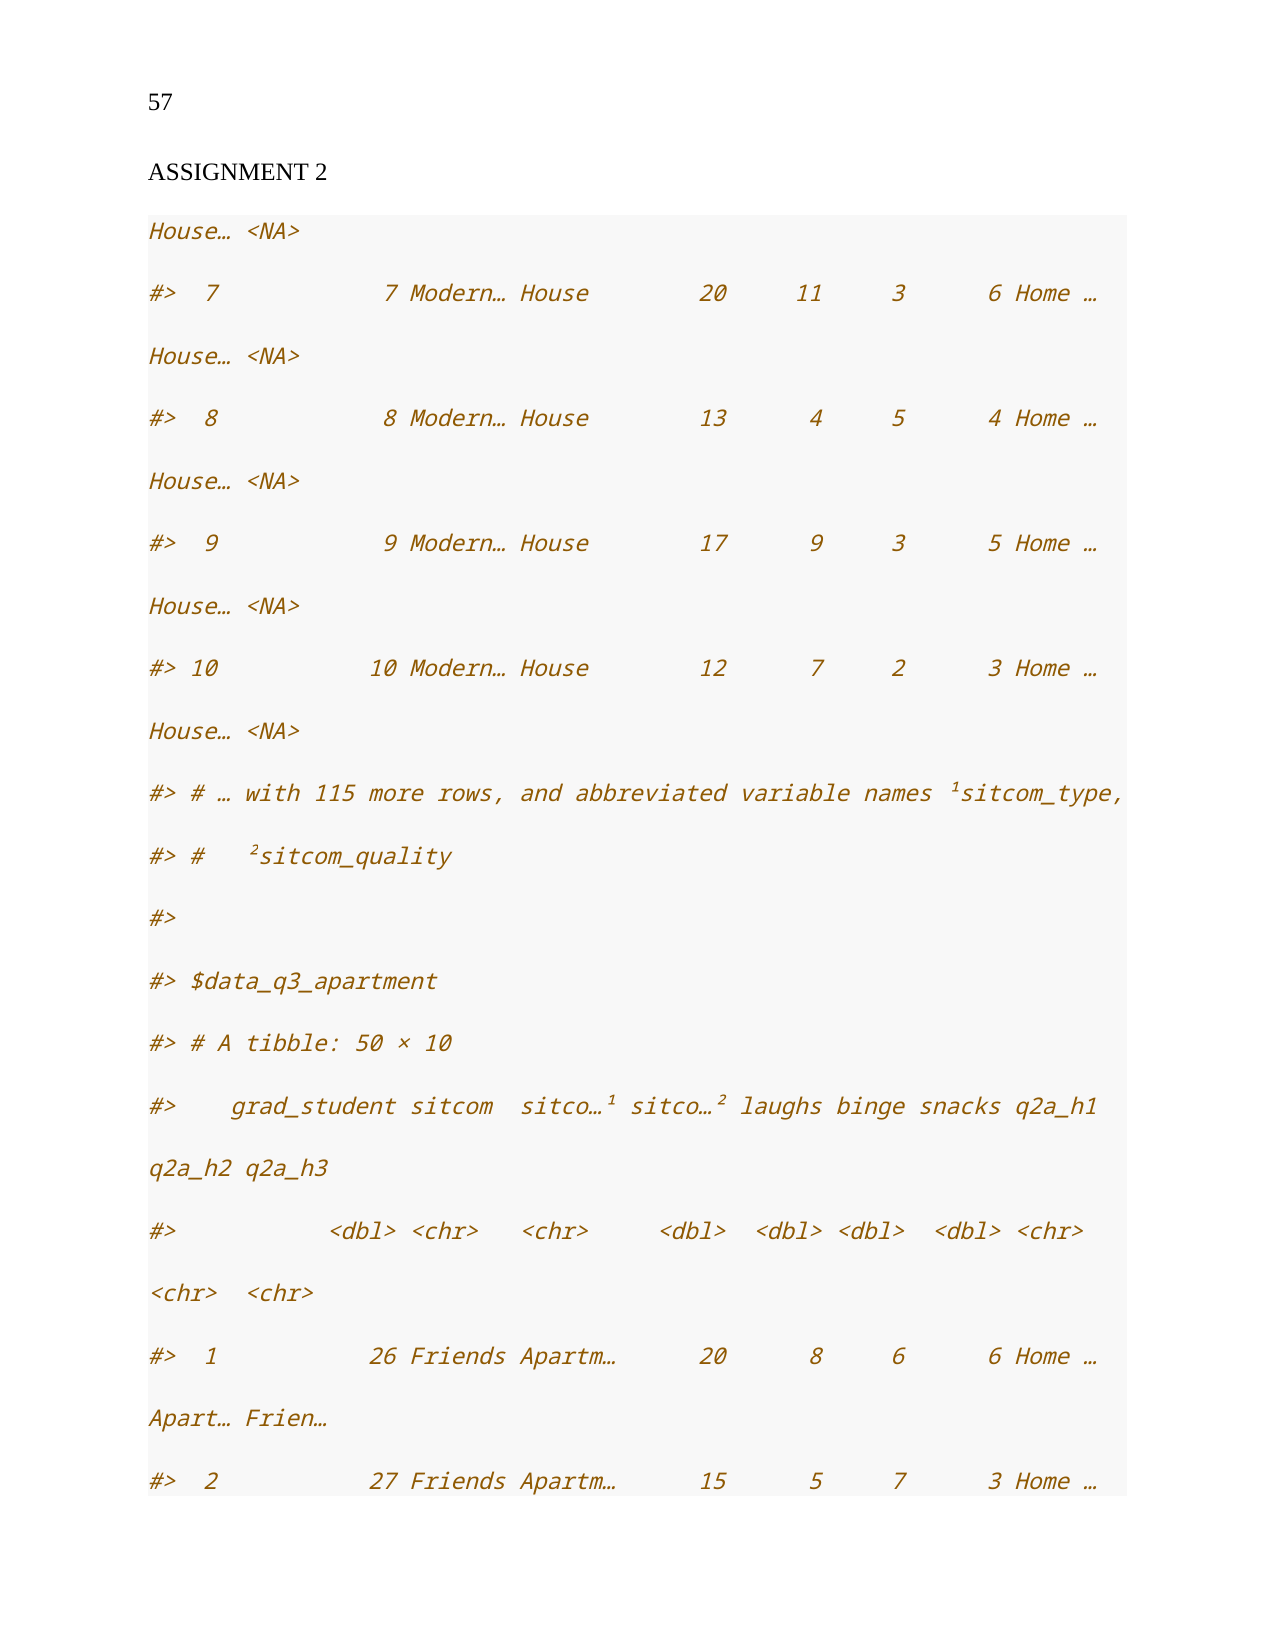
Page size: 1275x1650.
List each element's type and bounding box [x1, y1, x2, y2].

text [148, 215, 1127, 1496]
